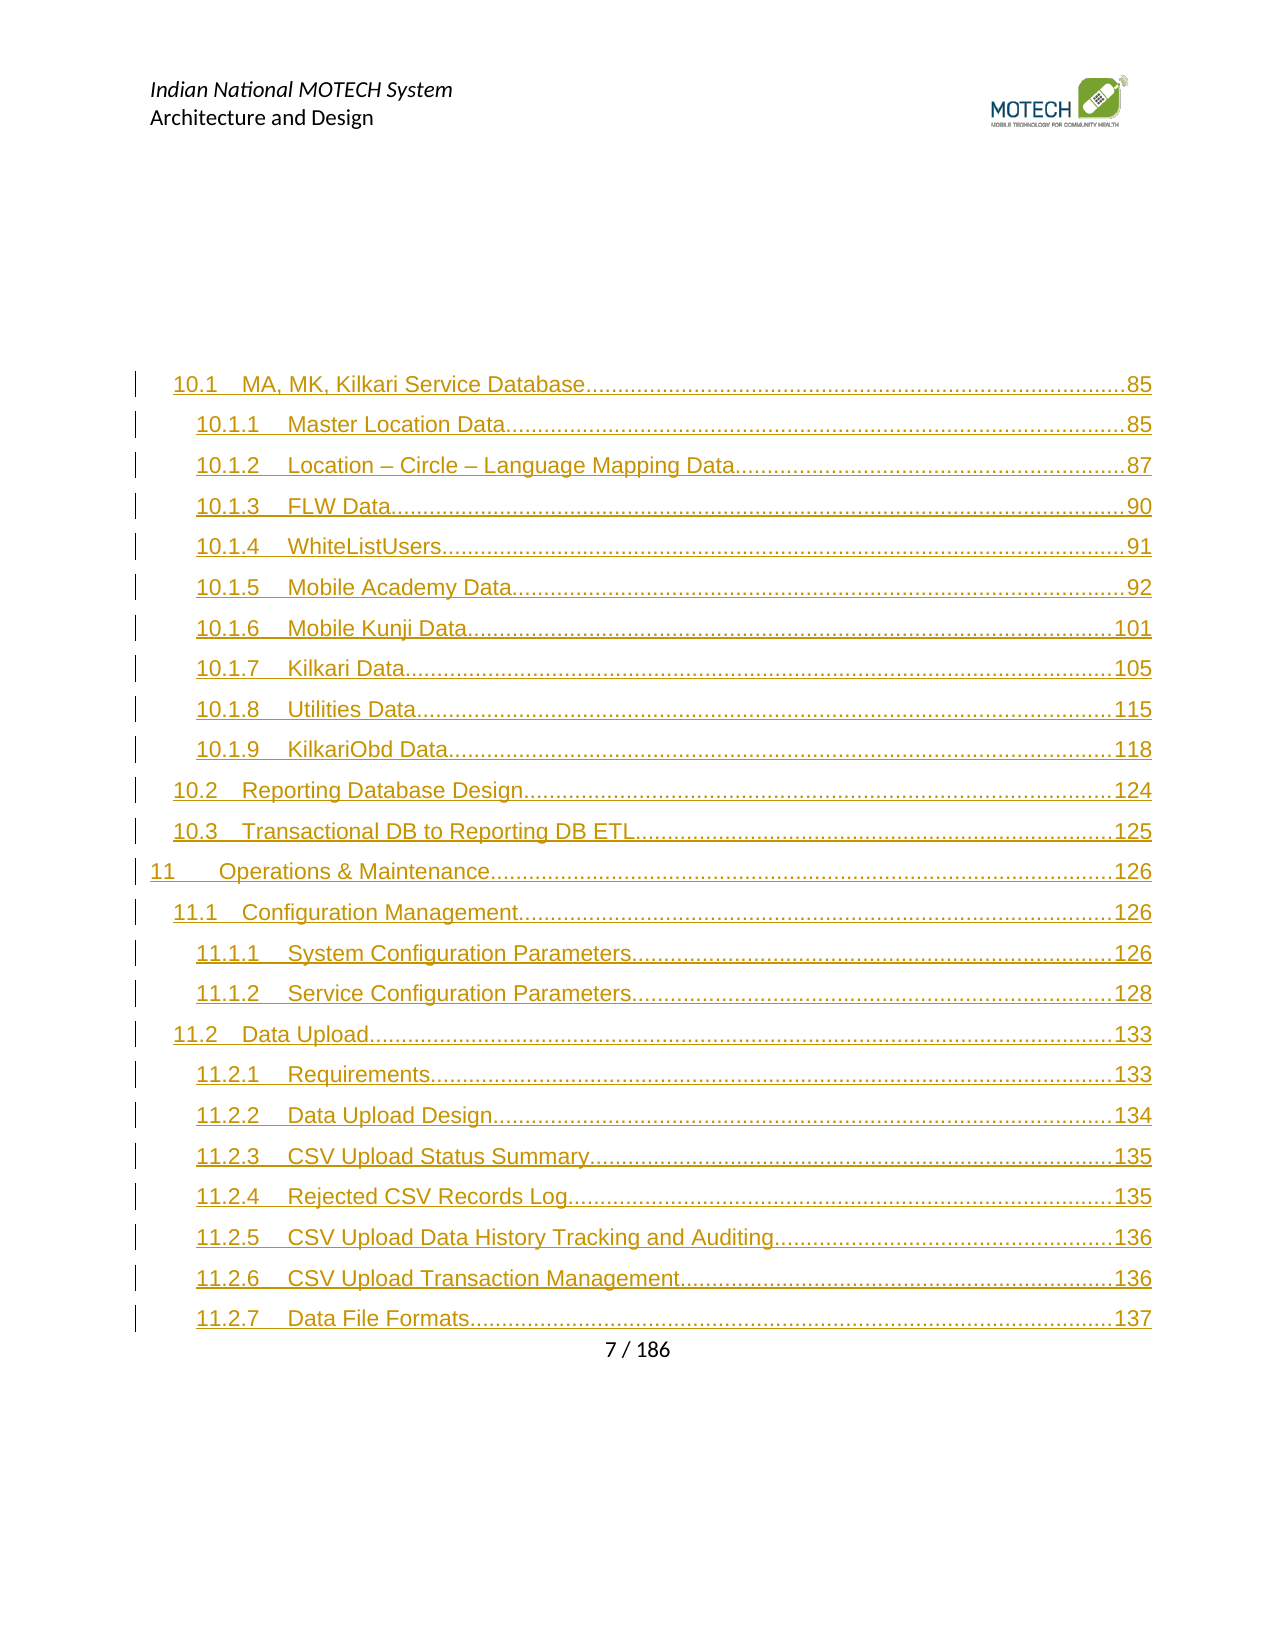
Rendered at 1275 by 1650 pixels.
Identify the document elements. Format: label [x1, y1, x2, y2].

picture [991, 75, 1129, 127]
